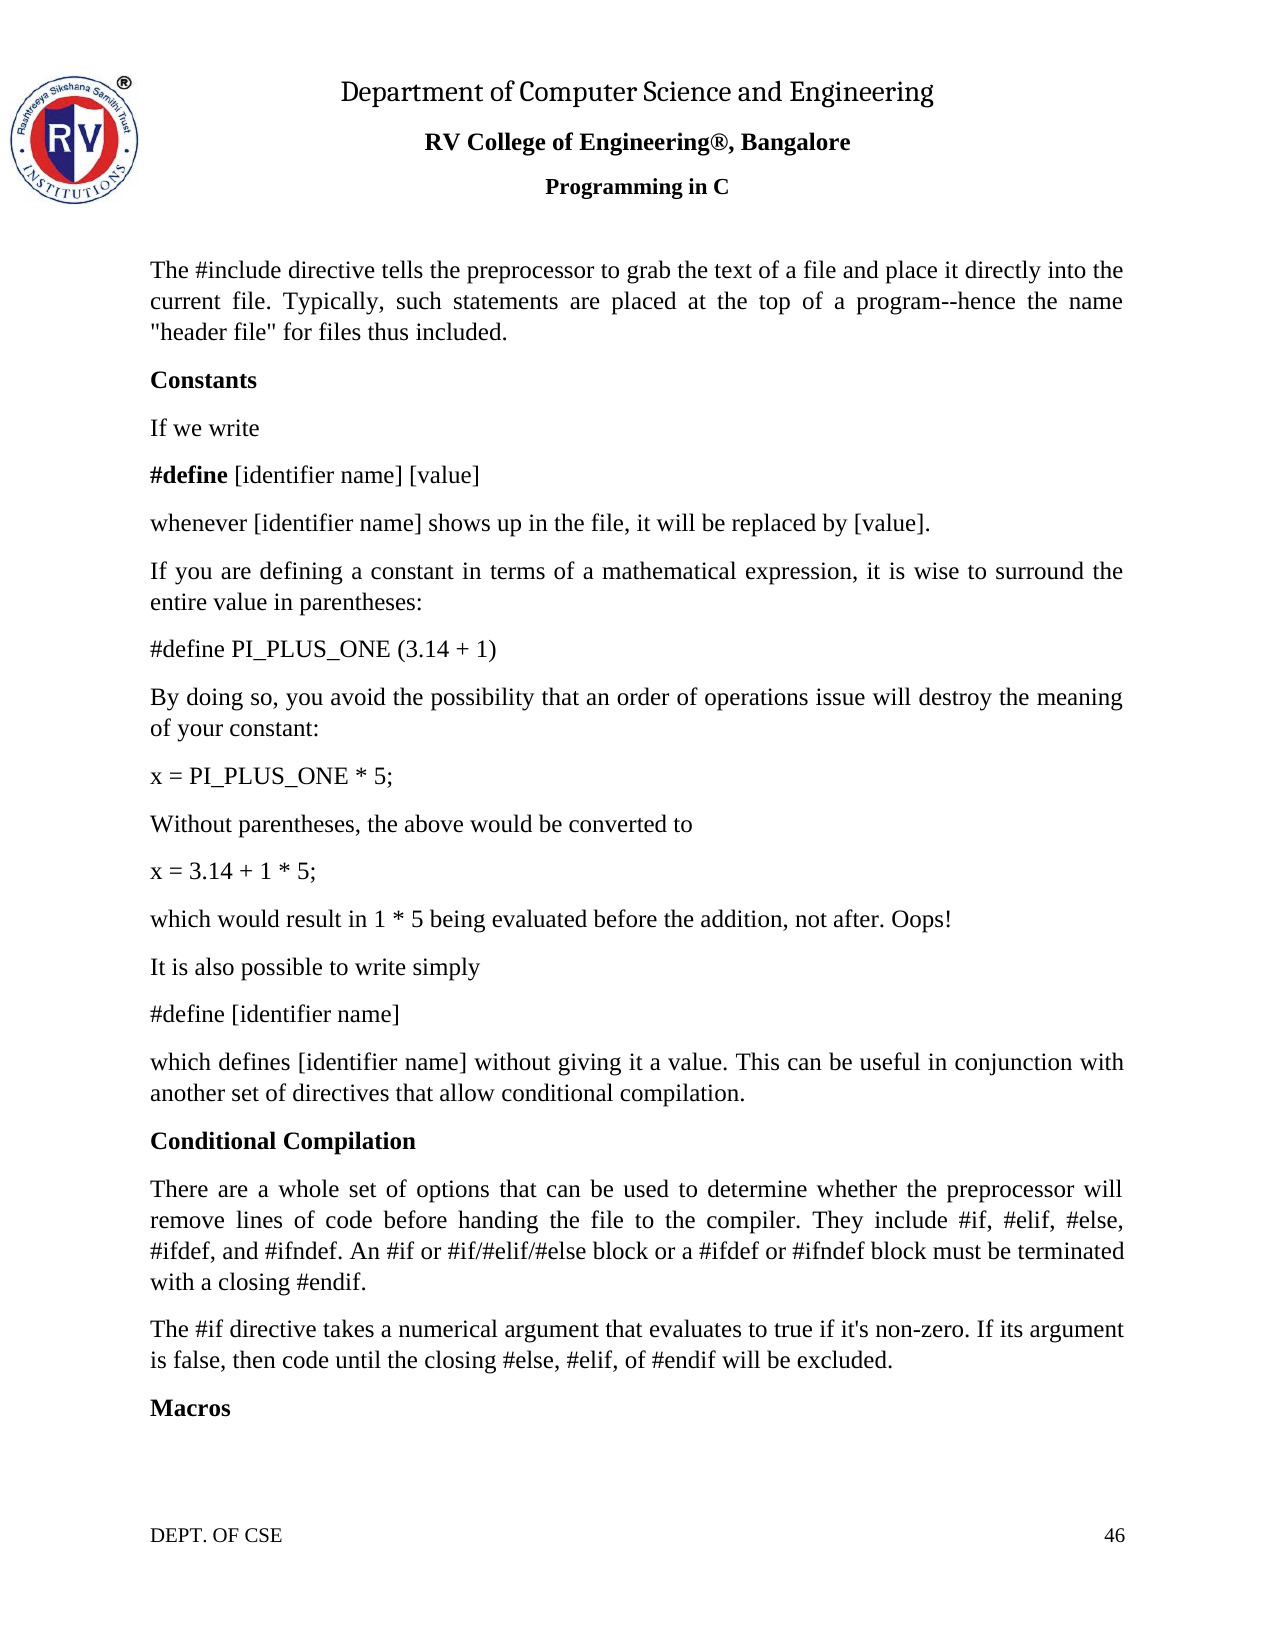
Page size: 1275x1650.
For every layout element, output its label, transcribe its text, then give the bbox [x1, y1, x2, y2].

text #define [identifier name] [150, 999, 1125, 1028]
text which would result in 1 * 5 being evaluated before the addition, not after. Oops! [150, 904, 1125, 933]
picture [9, 75, 139, 205]
text If we write [150, 413, 1125, 441]
text It is also possible to write simply [150, 952, 1125, 981]
text which defines [identifier name] without giving it a value. This can be useful in conjunction with another set of directives that allow conditional compilation. [150, 1047, 1125, 1107]
text If you are defining a constant in terms of a mathematical expression, it is wise to surround the entire value in parentheses: [150, 556, 1125, 616]
text There are a whole set of options that can be used to determine whether the preprocessor will remove lines of code before handing the file to the compiler. They include #if, #elif, #else, #ifdef, and #ifndef. An #if or #if/#elif/#else block or a #ifdef or #ifndef block must be terminated with a closing #endif. [150, 1174, 1125, 1296]
text Conditional Compilation [150, 1126, 1125, 1155]
text #define PI_PLUS_ONE (3.14 + 1) [150, 634, 1125, 663]
text By doing so, you avoid the possibility that an order of operations issue will destroy the meaning of your constant: [150, 682, 1125, 742]
text Constants [150, 365, 1125, 394]
text Macros [150, 1393, 1125, 1422]
text whenever [identifier name] shows up in the file, it will be replaced by [value]. [150, 508, 1125, 537]
text The #include directive tells the preprocessor to grab the text of a file and place it directly into the current file. Typically, such statements are placed at the top of a program--hence the name "header file" for files thus included. [150, 255, 1125, 346]
text Without parentheses, the above would be converted to [150, 809, 1125, 837]
text x = 3.14 + 1 * 5; [150, 856, 1125, 885]
text #define [identifier name] [value] [150, 460, 1125, 489]
text The #if directive takes a numerical argument that evaluates to true if it's non-zero. If its argument is false, then code until the closing #else, #elif, of #endif will be excluded. [150, 1314, 1125, 1374]
text x = PI_PLUS_ONE * 5; [150, 761, 1125, 790]
